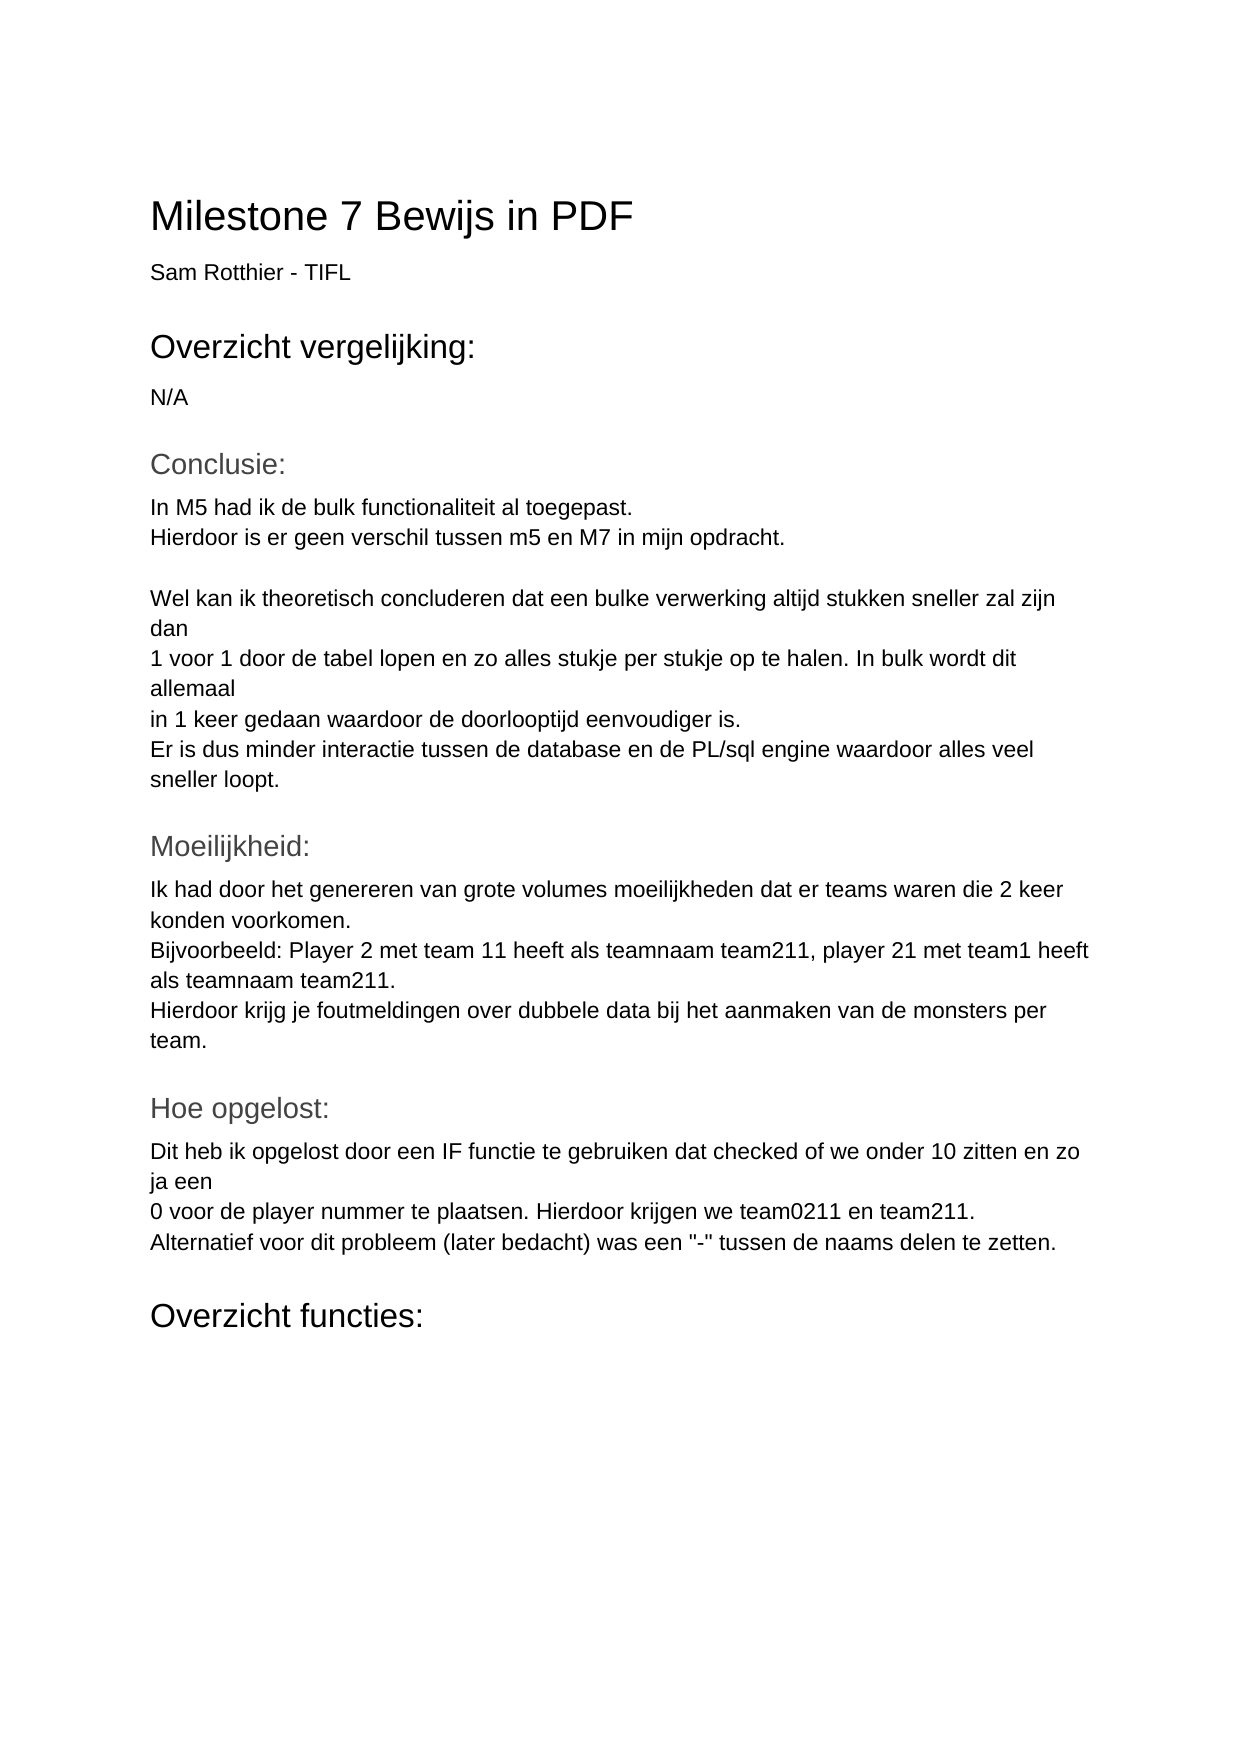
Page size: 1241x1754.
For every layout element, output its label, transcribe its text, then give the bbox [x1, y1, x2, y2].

text in 1 keer gedaan waardoor de doorlooptijd eenvoudiger is. [150, 706, 1090, 732]
text Sam Rotthier - TIFL [150, 259, 1090, 286]
text In M5 had ik de bulk functionaliteit al toegepast. [150, 494, 1090, 520]
text Wel kan ik theoretisch concluderen dat een bulke verwerking altijd stukken sneller zal zijn dan [150, 585, 1090, 641]
text N/A [150, 384, 1090, 410]
subtitle Moeilijkheid: [150, 829, 1090, 863]
text 1 voor 1 door de tabel lopen en zo alles stukje per stukje op te halen. In bulk wordt dit allemaal [150, 645, 1090, 702]
text Ik had door het genereren van grote volumes moeilijkheden dat er teams waren die 2 keer konden voorkomen. [150, 876, 1090, 933]
subtitle Overzicht vergelijking: [150, 327, 1090, 365]
text Hierdoor is er geen verschil tussen m5 en M7 in mijn opdracht. [150, 524, 1090, 551]
subtitle Milestone 7 Bewijs in PDF [150, 192, 1090, 239]
text Alternatief voor dit probleem (later bedacht) was een "-" tussen de naams delen te zetten. [150, 1228, 1090, 1255]
text Bijvoorbeeld: Player 2 met team 11 heeft als teamnaam team211, player 21 met team1 heeft als teamnaam team211. [150, 937, 1090, 993]
text Er is dus minder interactie tussen de database en de PL/sql engine waardoor alles veel sneller loopt. [150, 736, 1090, 792]
text 0 voor de player nummer te plaatsen. Hierdoor krijgen we team0211 en team211. [150, 1198, 1090, 1224]
subtitle Hoe opgelost: [150, 1091, 1090, 1124]
subtitle Overzicht functies: [150, 1296, 1090, 1334]
text Hierdoor krijg je foutmeldingen over dubbele data bij het aanmaken van de monsters per team. [150, 997, 1090, 1054]
text Dit heb ik opgelost door een IF functie te gebruiken dat checked of we onder 10 zitten en zo ja een [150, 1138, 1090, 1194]
subtitle Conclusie: [150, 447, 1090, 481]
